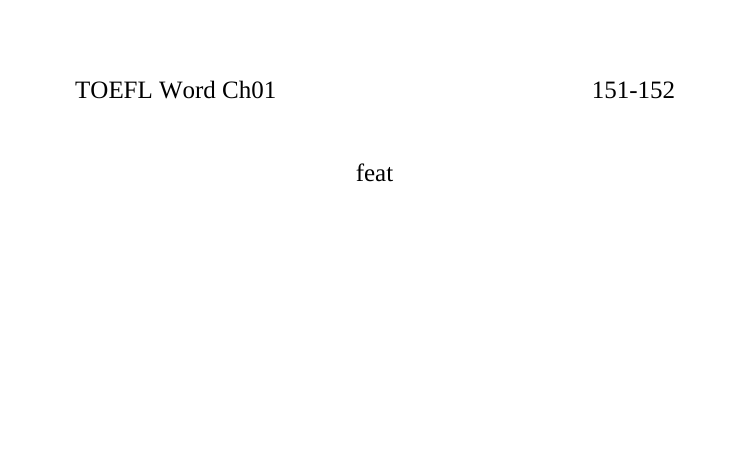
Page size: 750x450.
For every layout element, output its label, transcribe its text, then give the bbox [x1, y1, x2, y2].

text feat [75, 158, 673, 186]
